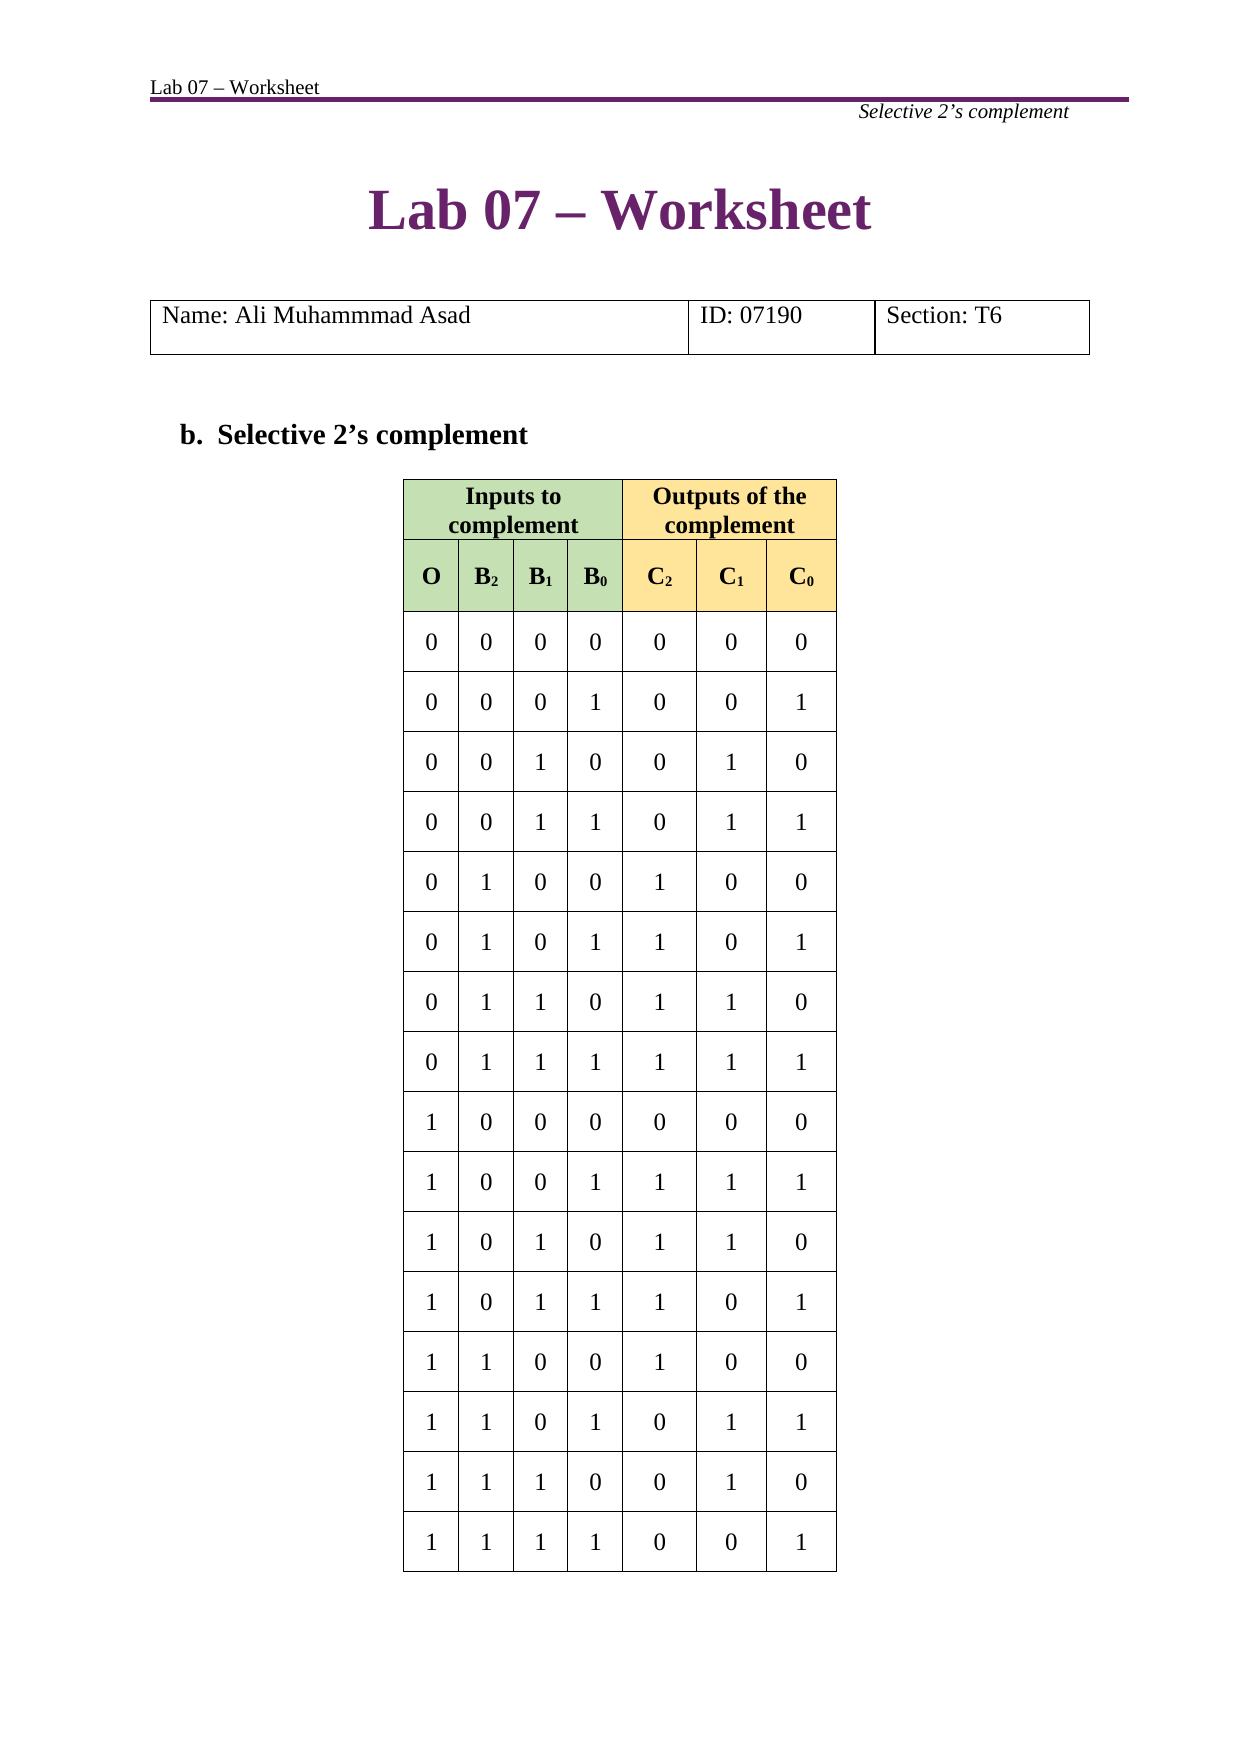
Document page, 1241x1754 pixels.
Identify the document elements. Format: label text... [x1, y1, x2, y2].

table_cell 0 [697, 852, 766, 911]
table_cell 1 [767, 672, 836, 731]
table_header ID: 07190 [689, 301, 874, 354]
table_cell 0 [697, 1272, 766, 1331]
table_cell 0 [767, 852, 836, 911]
table_cell 0 [568, 732, 622, 791]
table_cell 1 [767, 1032, 836, 1091]
table_cell 1 [767, 912, 836, 971]
table_cell 1 [623, 852, 696, 911]
table_cell 1 [568, 672, 622, 731]
table_cell 1 [459, 1332, 513, 1391]
table_cell 1 [568, 1512, 622, 1571]
table_cell 1 [459, 972, 513, 1031]
table_cell 0 [767, 1212, 836, 1271]
table_cell 0 [767, 1092, 836, 1151]
table_cell 1 [767, 1272, 836, 1331]
table_cell 1 [404, 1152, 458, 1211]
table_cell 1 [459, 1032, 513, 1091]
table_cell 0 [568, 1212, 622, 1271]
table_cell 0 [459, 1212, 513, 1271]
table_cell 0 [459, 1272, 513, 1331]
table_cell 0 [404, 1032, 458, 1091]
table_cell 1 [623, 1332, 696, 1391]
table_cell 0 [697, 612, 766, 671]
table_cell 1 [568, 792, 622, 851]
table_cell 1 [568, 912, 622, 971]
table_cell 0 [514, 1092, 567, 1151]
table_cell 0 [404, 972, 458, 1031]
table_cell 0 [514, 612, 567, 671]
table_cell 0 [514, 1332, 567, 1391]
table_cell 0 [767, 732, 836, 791]
table_cell 0 [623, 792, 696, 851]
table_cell B0 [568, 540, 622, 611]
table_cell 0 [623, 612, 696, 671]
table_cell 0 [697, 672, 766, 731]
table_cell 0 [568, 852, 622, 911]
table_cell 0 [697, 912, 766, 971]
table_cell 1 [514, 1512, 567, 1571]
table_cell 0 [623, 1392, 696, 1451]
table_cell C0 [767, 540, 836, 611]
table_cell B2 [459, 540, 513, 611]
table_cell 0 [568, 972, 622, 1031]
table_cell O [404, 540, 458, 611]
table_cell 0 [623, 1092, 696, 1151]
table_cell 1 [623, 1212, 696, 1271]
table_cell 0 [459, 612, 513, 671]
table_cell 0 [459, 732, 513, 791]
table_cell 1 [404, 1392, 458, 1451]
table_cell B1 [514, 540, 567, 611]
table_cell 0 [404, 912, 458, 971]
table_cell 1 [767, 1152, 836, 1211]
table_cell 0 [459, 1092, 513, 1151]
table_cell 1 [514, 732, 567, 791]
table_cell 0 [514, 1392, 567, 1451]
table_cell 1 [568, 1272, 622, 1331]
table_header Inputs to complement [404, 480, 622, 539]
table_cell 0 [514, 1152, 567, 1211]
table_cell 1 [623, 1272, 696, 1331]
table_cell 1 [767, 1392, 836, 1451]
table_cell C2 [623, 540, 696, 611]
table_cell 1 [514, 1212, 567, 1271]
table_cell 0 [404, 672, 458, 731]
table_header Name: Ali Muhammmad Asad [151, 301, 688, 354]
table_cell 1 [514, 1272, 567, 1331]
table_header Section: T6 [876, 301, 1089, 354]
table_cell 0 [623, 1512, 696, 1571]
table_cell 1 [459, 1452, 513, 1511]
table_cell 0 [404, 792, 458, 851]
table_cell 0 [459, 1152, 513, 1211]
table_cell 1 [767, 1512, 836, 1571]
table_cell 1 [568, 1392, 622, 1451]
table_cell 0 [514, 912, 567, 971]
table_cell 0 [623, 732, 696, 791]
table_cell 1 [514, 1452, 567, 1511]
table_cell 1 [623, 912, 696, 971]
table_cell 0 [697, 1332, 766, 1391]
table_cell 1 [697, 1392, 766, 1451]
table_cell 0 [568, 612, 622, 671]
table_cell 1 [568, 1032, 622, 1091]
table_cell 1 [404, 1272, 458, 1331]
table_cell C1 [697, 540, 766, 611]
subtitle Lab 07 – Worksheet [150, 175, 1090, 242]
table_cell 0 [459, 792, 513, 851]
table_cell 1 [514, 972, 567, 1031]
table_cell 0 [767, 612, 836, 671]
table_cell 1 [568, 1152, 622, 1211]
table_cell 0 [767, 1452, 836, 1511]
subtitle Selective 2’s complement [179, 417, 1090, 451]
table_cell 1 [404, 1452, 458, 1511]
table_cell 0 [514, 852, 567, 911]
table_cell 1 [459, 1392, 513, 1451]
table_cell 1 [767, 792, 836, 851]
table_cell 1 [697, 1212, 766, 1271]
table_cell 0 [514, 672, 567, 731]
table_header Outputs of the complement [623, 480, 836, 539]
table_cell 0 [767, 972, 836, 1031]
table_cell 1 [697, 1152, 766, 1211]
table_cell 0 [767, 1332, 836, 1391]
table_cell 1 [697, 792, 766, 851]
table_cell 0 [459, 672, 513, 731]
table_cell 0 [404, 612, 458, 671]
table_cell 1 [404, 1212, 458, 1271]
table_cell 0 [623, 672, 696, 731]
table_cell 0 [568, 1332, 622, 1391]
table_cell 1 [697, 1452, 766, 1511]
table_cell 1 [514, 1032, 567, 1091]
table_cell 1 [404, 1512, 458, 1571]
table_cell 1 [404, 1092, 458, 1151]
table_cell 0 [404, 732, 458, 791]
table_cell 1 [459, 852, 513, 911]
table_cell 0 [404, 852, 458, 911]
table_cell 1 [459, 1512, 513, 1571]
table_cell 0 [568, 1452, 622, 1511]
table_cell 1 [697, 1032, 766, 1091]
table_cell 0 [697, 1092, 766, 1151]
table_cell 1 [697, 972, 766, 1031]
table_cell 1 [623, 1152, 696, 1211]
table_cell 1 [459, 912, 513, 971]
table_cell 1 [514, 792, 567, 851]
table_cell 0 [697, 1512, 766, 1571]
table_cell 1 [623, 972, 696, 1031]
table_cell 1 [623, 1032, 696, 1091]
table_cell 1 [697, 732, 766, 791]
table_cell 0 [568, 1092, 622, 1151]
table_cell 0 [623, 1452, 696, 1511]
table_cell 1 [404, 1332, 458, 1391]
